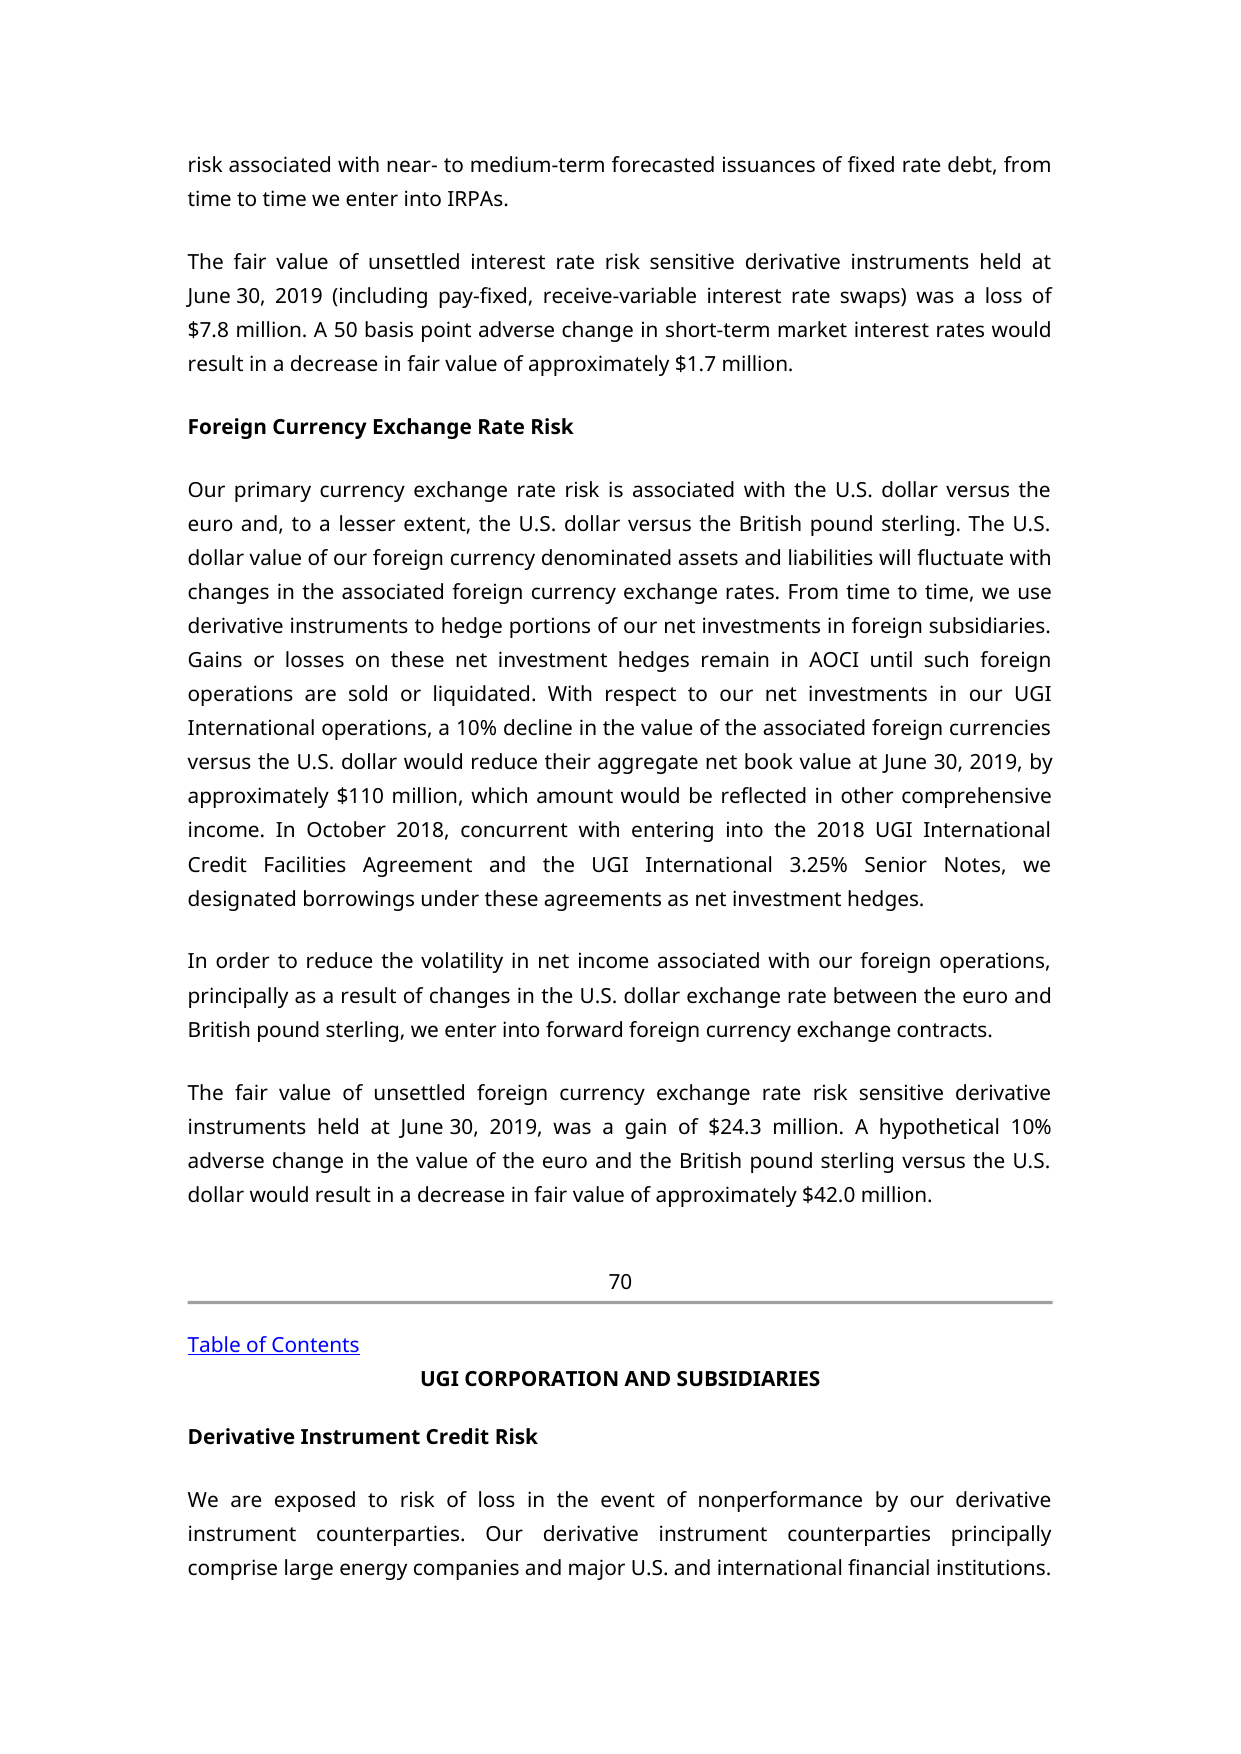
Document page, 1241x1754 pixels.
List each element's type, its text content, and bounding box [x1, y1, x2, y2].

text 70 [187, 1267, 1053, 1295]
text Table of Contents [187, 1330, 1053, 1358]
text UGI CORPORATION AND SUBSIDIARIES [187, 1364, 1053, 1392]
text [187, 150, 1053, 212]
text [187, 1485, 1053, 1581]
text In order to reduce the volatility in net income associated with our foreign operations, principally as a result of changes in the U.S. dollar exchange rate between the euro and British pound sterling, we enter into forward foreign currency exchange contracts. [187, 947, 1053, 1043]
text Derivative Instrument Credit Risk [187, 1422, 1053, 1450]
text Our primary currency exchange rate risk is associated with the U.S. dollar versus the euro and, to a lesser extent, the U.S. dollar versus the British pound sterling. The U.S. dollar value of our foreign currency denominated assets and liabilities will fluctuate with changes in the associated foreign currency exchange rates. From time to time, we use derivative instruments to hedge portions of our net investments in foreign subsidiaries. Gains or losses on these net investment hedges remain in AOCI until such foreign operations are sold or liquidated. With respect to our net investments in our UGI International operations, a 10% decline in the value of the associated foreign currencies versus the U.S. dollar would reduce their aggregate net book value at June 30, 2019, by approximately $110 million, which amount would be reflected in other comprehensive income. In October 2018, concurrent with entering into the 2018 UGI International Credit Facilities Agreement and the UGI International 3.25% Senior Notes, we designated borrowings under these agreements as net investment hedges. [187, 475, 1053, 912]
text Foreign Currency Exchange Rate Risk [187, 412, 1053, 441]
text The fair value of unsettled foreign currency exchange rate risk sensitive derivative instruments held at June 30, 2019, was a gain of $24.3 million. A hypothetical 10% adverse change in the value of the euro and the British pound sterling versus the U.S. dollar would result in a decrease in fair value of approximately $42.0 million. [187, 1078, 1053, 1208]
text The fair value of unsettled interest rate risk sensitive derivative instruments held at June 30, 2019 (including pay-fixed, receive-variable interest rate swaps) was a loss of $7.8 million. A 50 basis point adverse change in short-term market interest rates would result in a decrease in fair value of approximately $1.7 million. [187, 247, 1053, 378]
